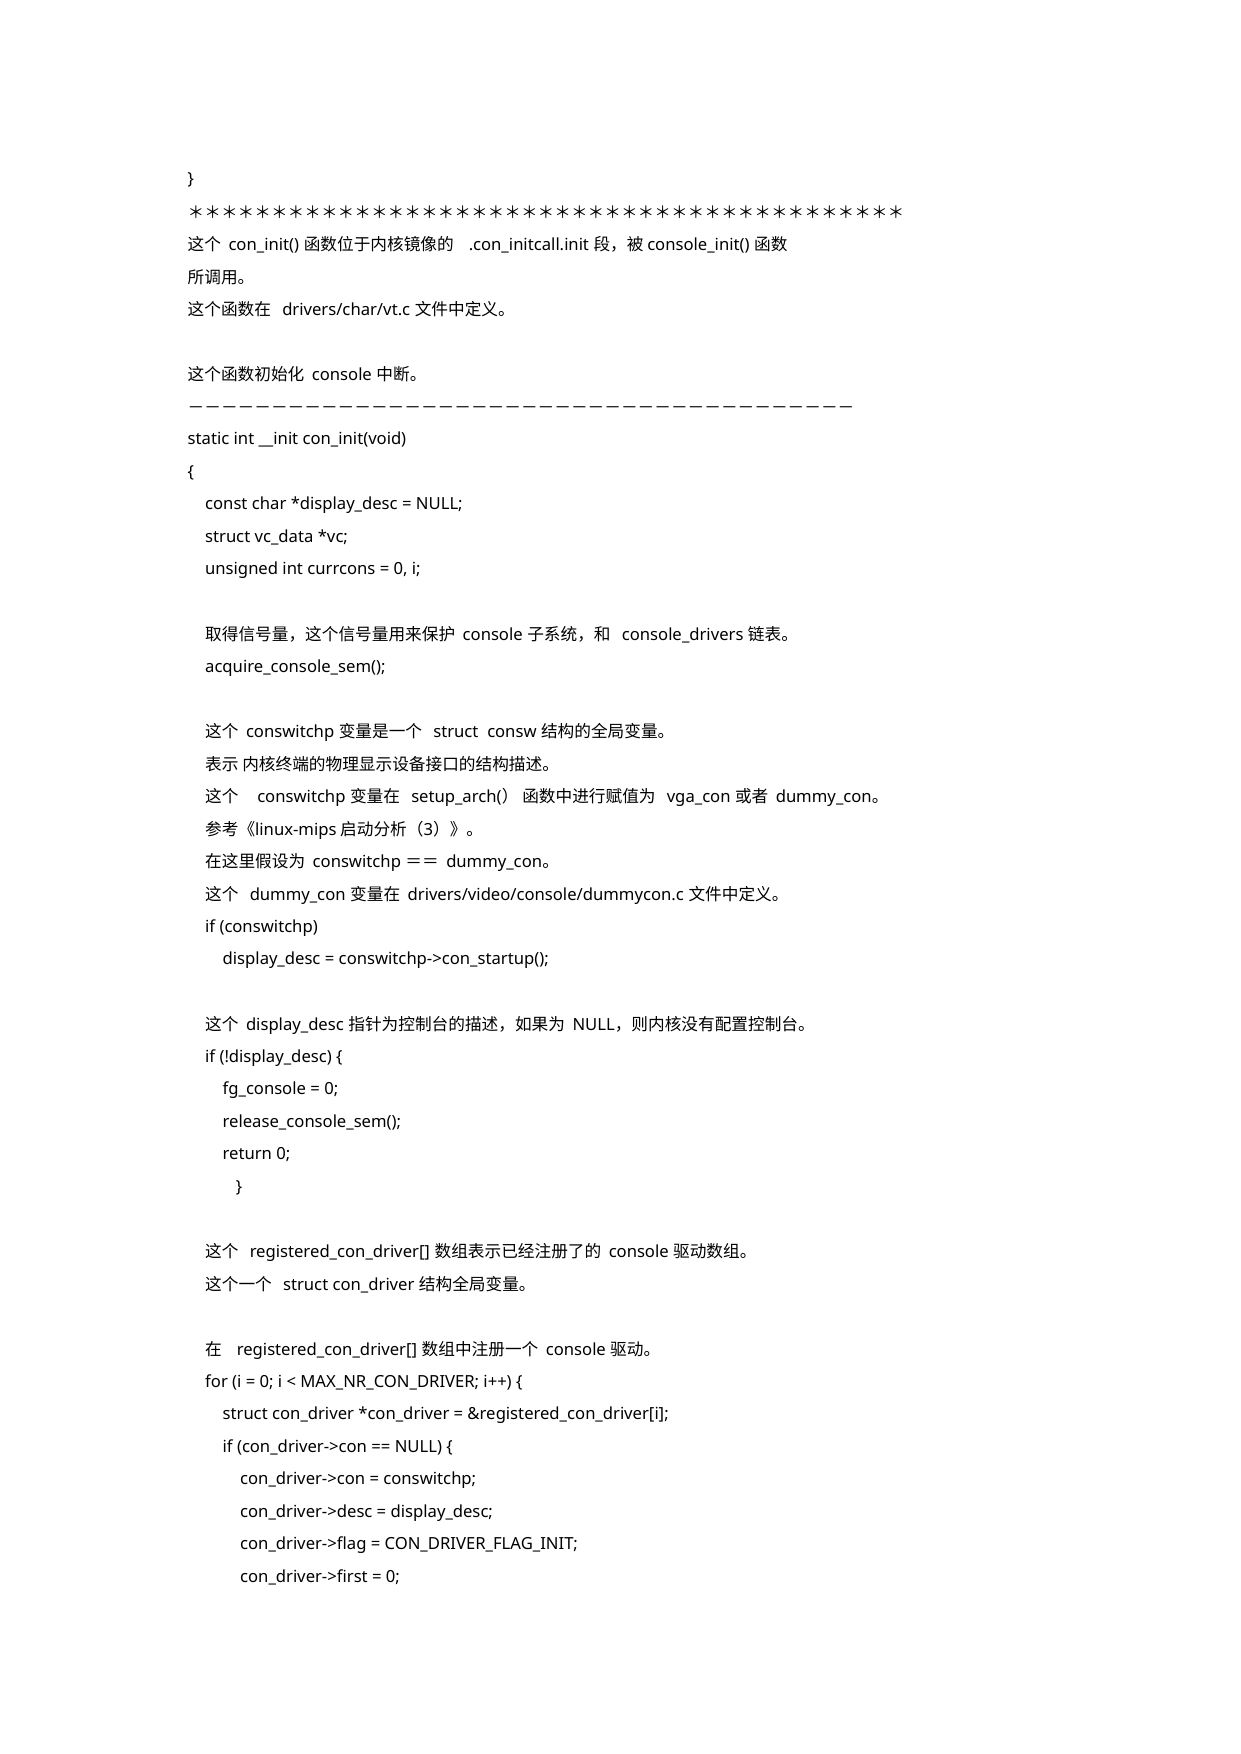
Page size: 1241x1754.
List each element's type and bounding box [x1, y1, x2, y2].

text [187, 162, 1053, 1592]
